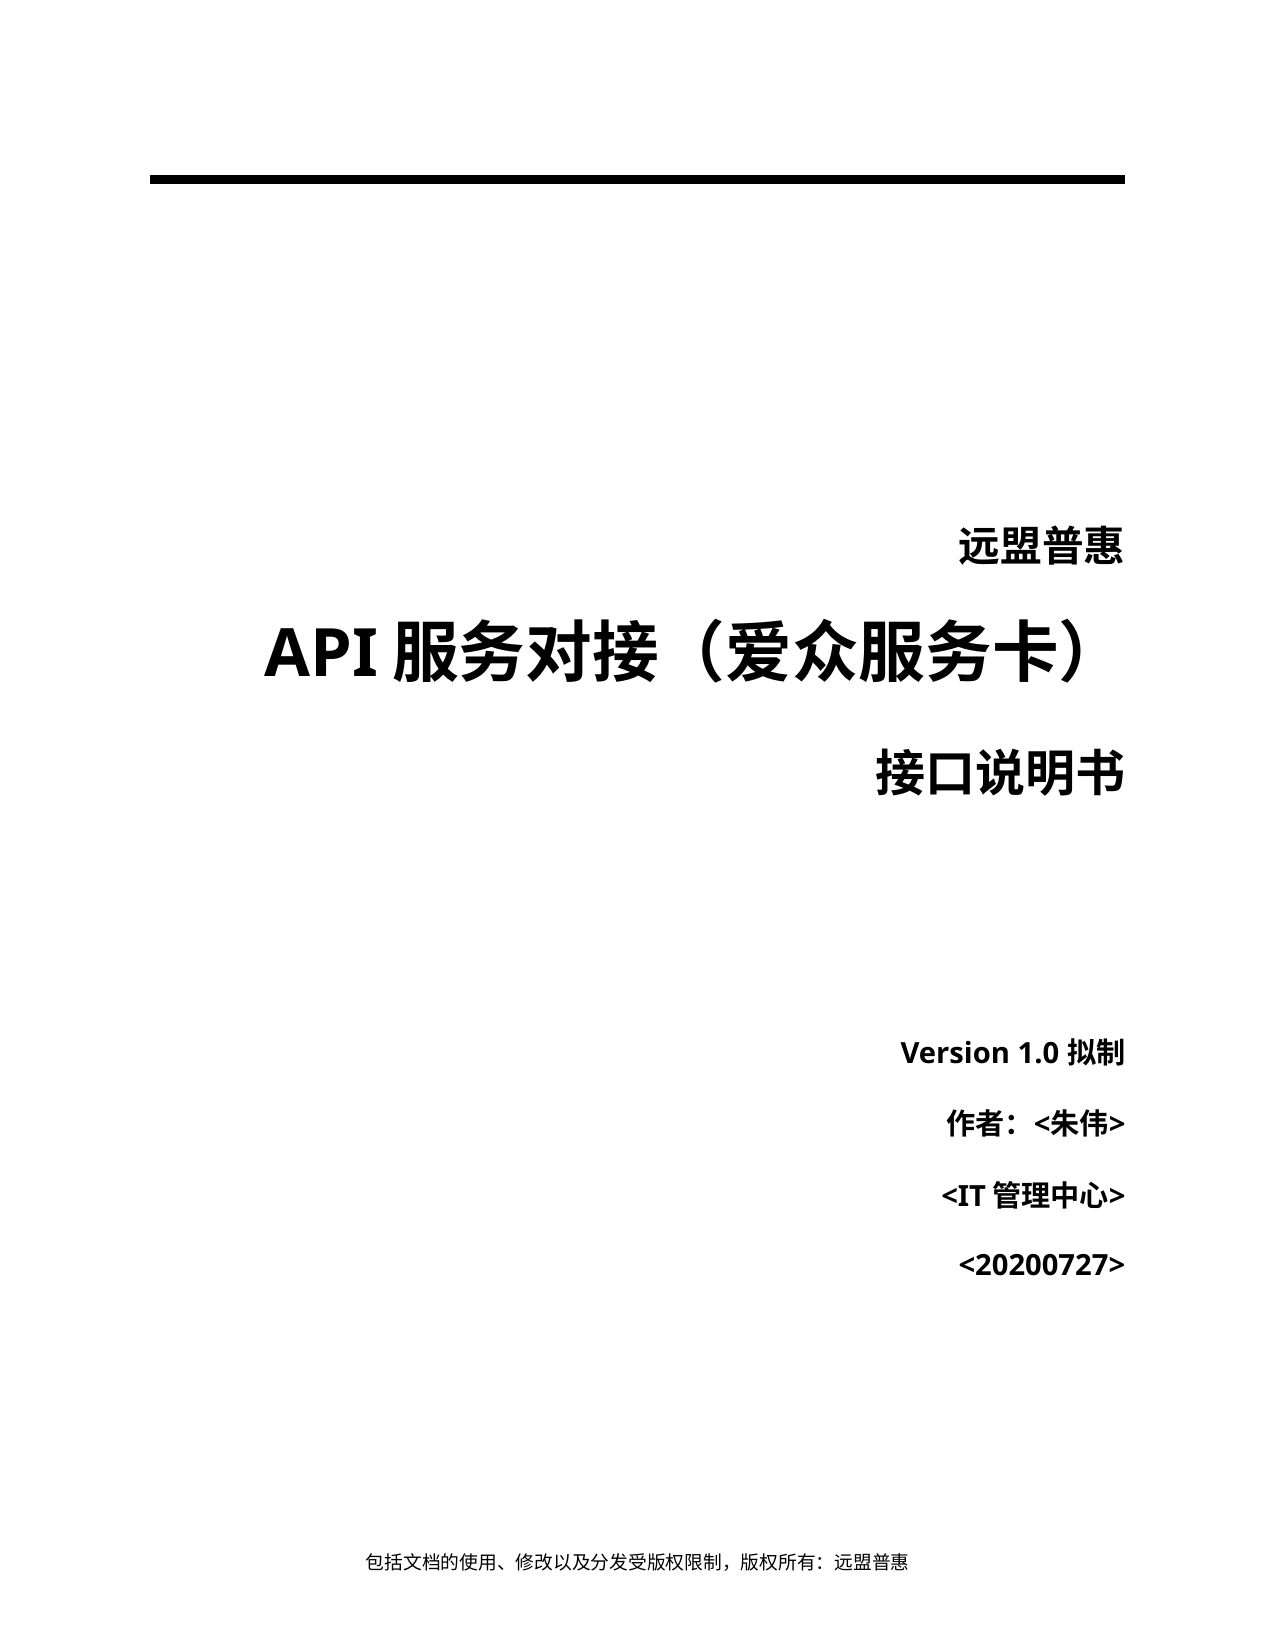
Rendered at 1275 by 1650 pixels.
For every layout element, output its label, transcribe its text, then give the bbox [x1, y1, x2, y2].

text Version 1.0 拟制 [150, 1029, 1125, 1072]
title 接口说明书 [150, 733, 1125, 806]
text <20200727> [150, 1244, 1125, 1284]
title API服务对接（爱众服务卡） [150, 599, 1125, 696]
text 远盟普惠 [150, 502, 1125, 574]
text 作者：<朱伟> [150, 1101, 1125, 1143]
text <IT管理中心> [150, 1172, 1125, 1215]
